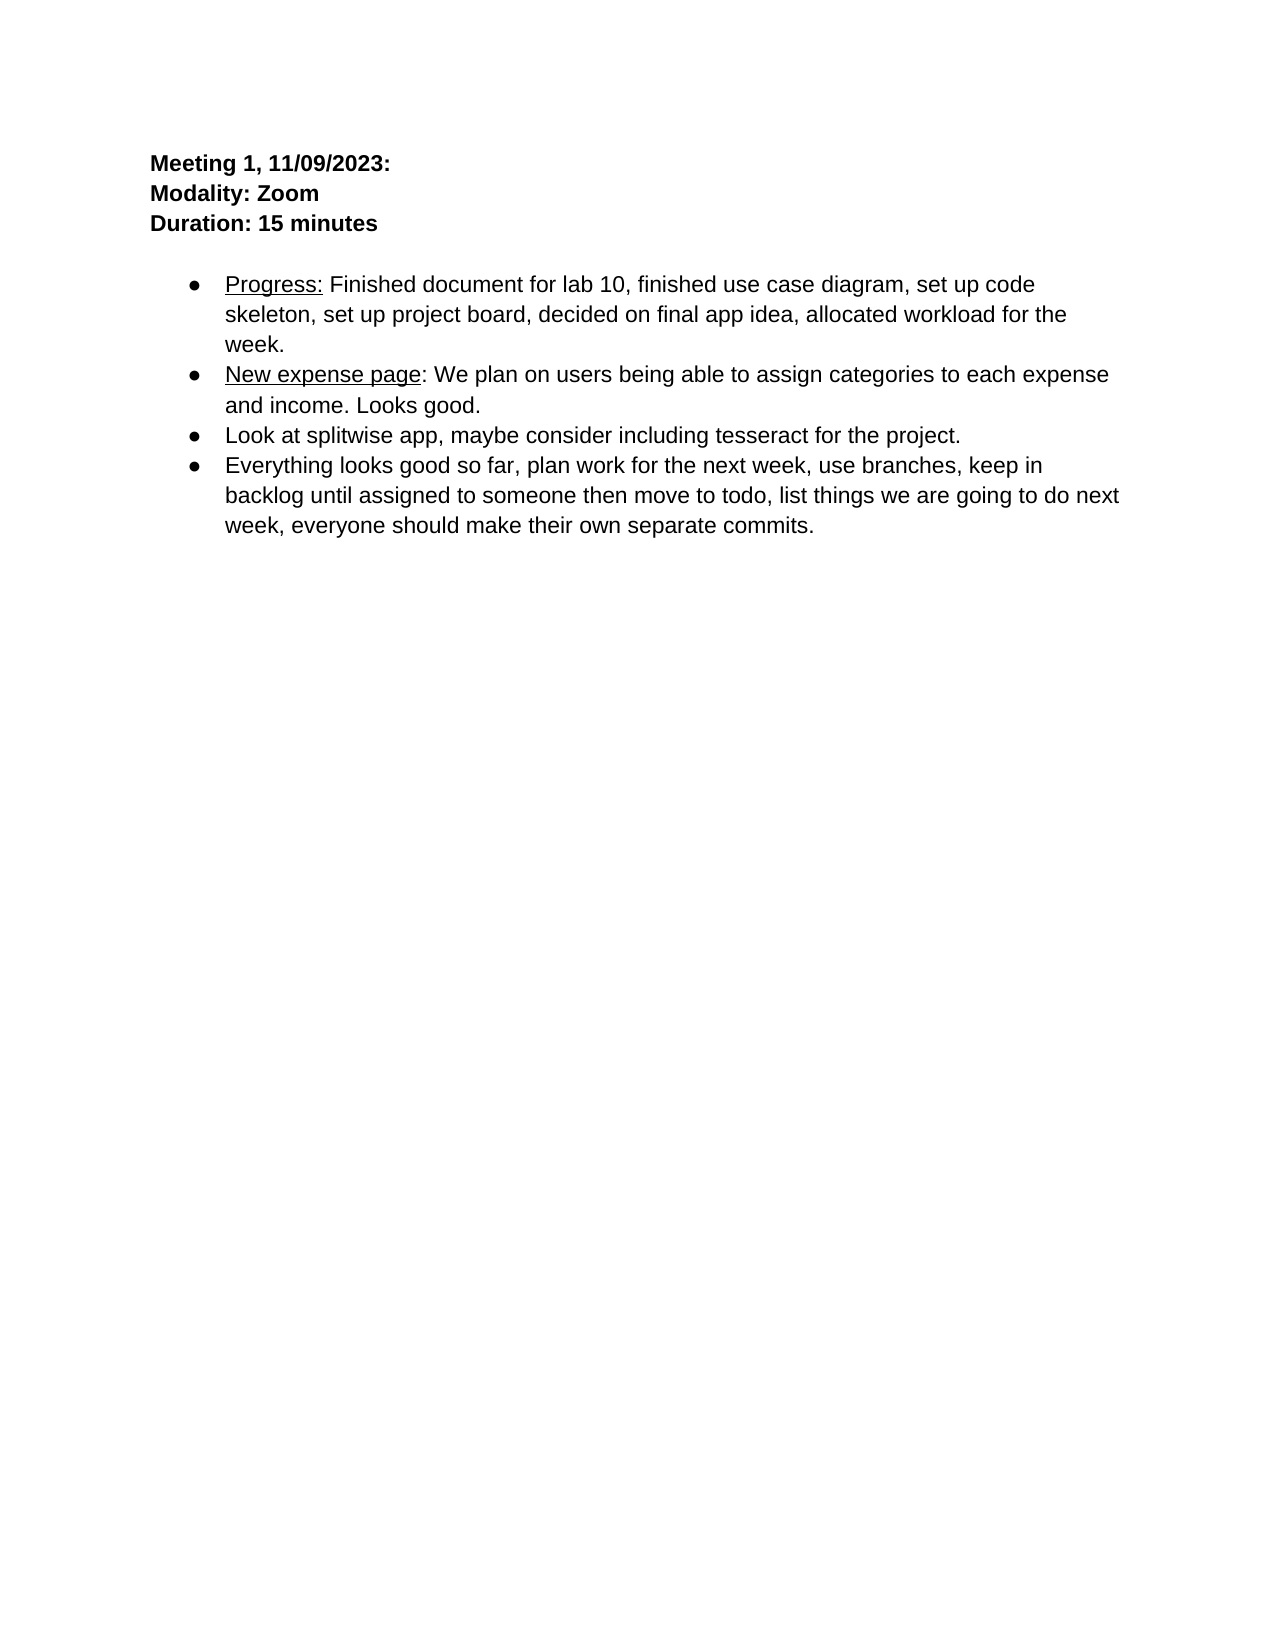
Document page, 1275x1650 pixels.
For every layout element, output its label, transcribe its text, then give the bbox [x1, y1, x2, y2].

list New expense page: We plan on users being able to assign categories to each expense and income. Looks good. [187, 361, 1125, 418]
text Modality: Zoom [150, 180, 1125, 207]
list Everything looks good so far, plan work for the next week, use branches, keep in backlog until assigned to someone then move to todo, list things we are going to do next week, everyone should make their own separate commits. [187, 452, 1125, 539]
text Duration: 15 minutes [150, 210, 1125, 237]
list Progress: Finished document for lab 10, finished use case diagram, set up code skeleton, set up project board, decided on final app idea, allocated workload for the week. [187, 271, 1125, 358]
text Meeting 1, 11/09/2023: [150, 150, 1125, 176]
list Look at splitwise app, maybe consider including tesseract for the project. [187, 422, 1125, 448]
